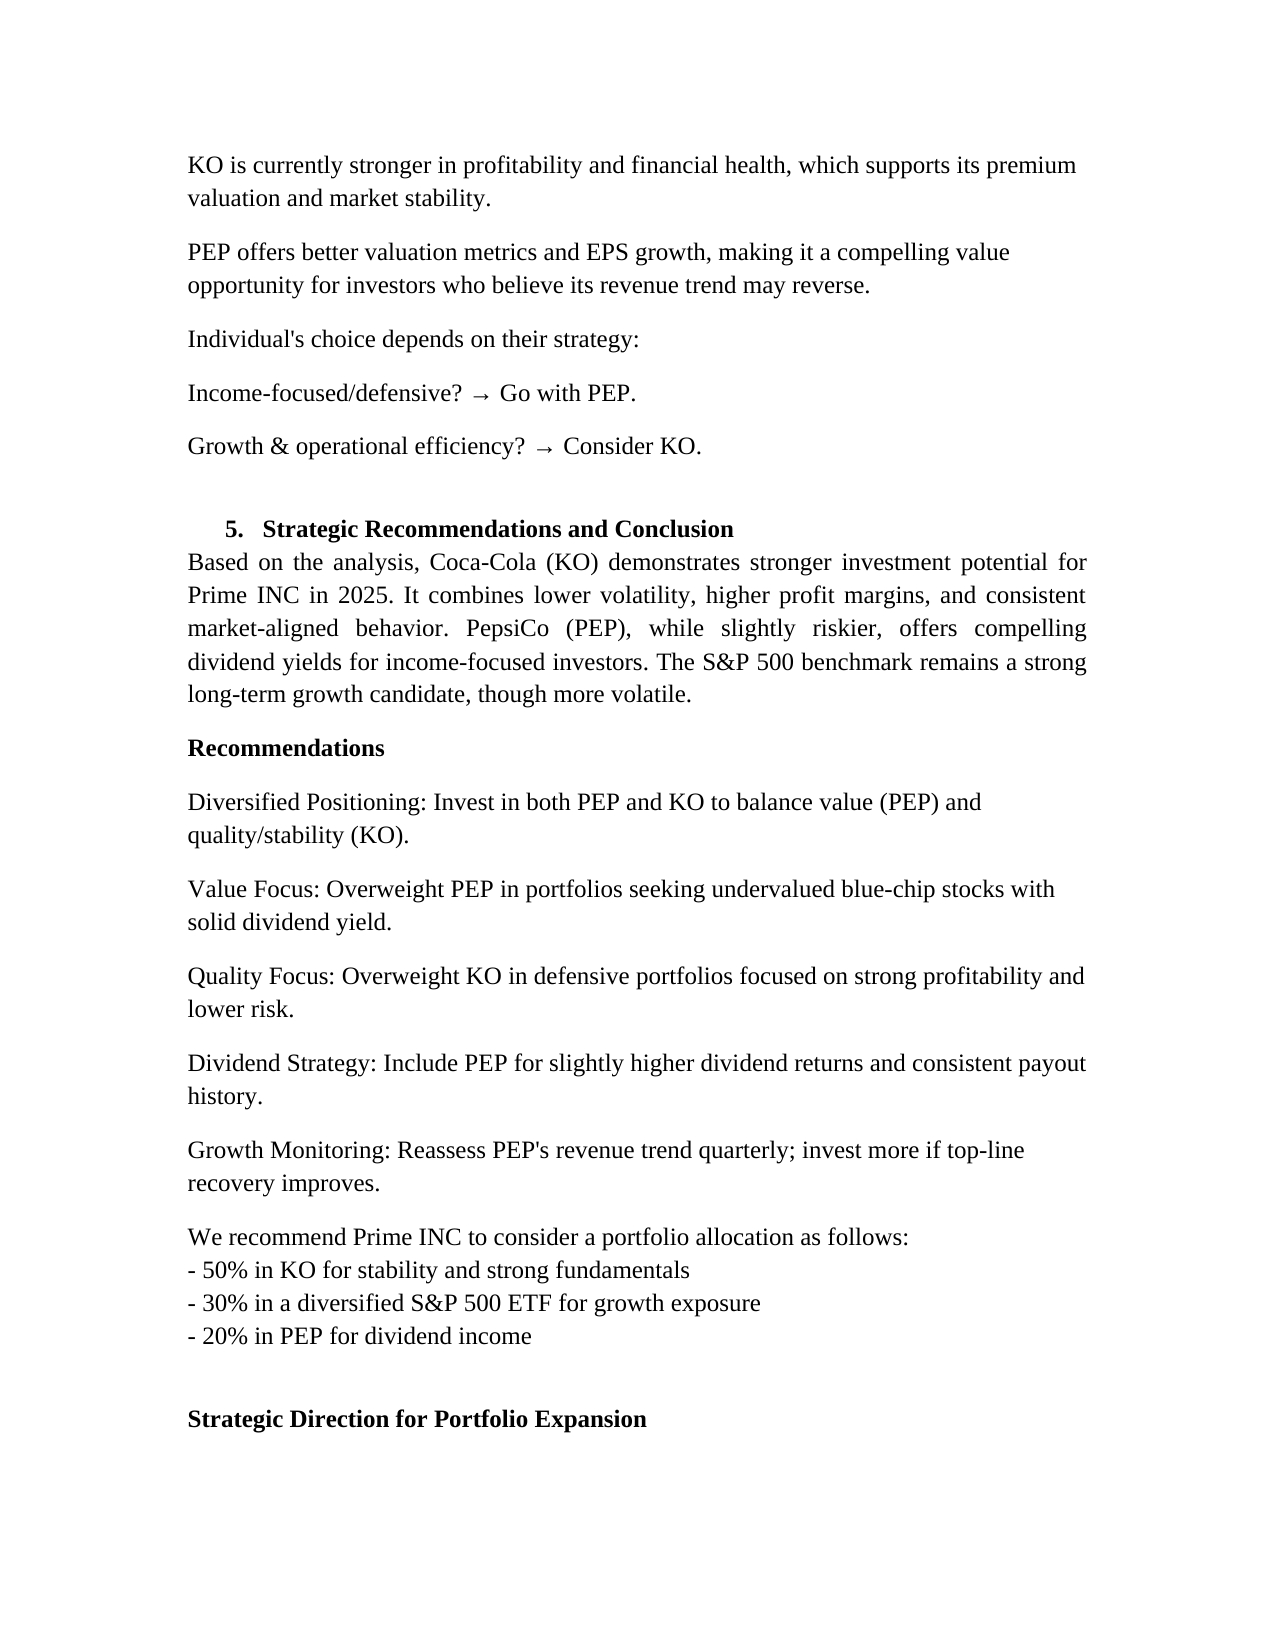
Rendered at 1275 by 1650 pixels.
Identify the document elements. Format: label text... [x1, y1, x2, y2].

text Strategic Direction for Portfolio Expansion [187, 1404, 1087, 1433]
text Diversified Positioning: Invest in both PEP and KO to balance value (PEP) and quality/stability (KO). [187, 787, 1087, 849]
subtitle Strategic Recommendations and Conclusion [225, 514, 1087, 543]
text Individual's choice depends on their strategy: [187, 324, 1087, 352]
text Recommendations [187, 733, 1087, 762]
text Growth Monitoring: Reassess PEP's revenue trend quarterly; invest more if top-line recovery improves. [187, 1135, 1087, 1197]
text We recommend Prime INC to consider a portfolio allocation as follows: - 50% in KO for stability and strong fundamentals - 30% in a diversified S&P 500 ETF for growth exposure - 20% in PEP for dividend income [187, 1222, 1087, 1380]
text PEP offers better valuation metrics and EPS growth, making it a compelling value opportunity for investors who believe its revenue trend may reverse. [187, 237, 1087, 299]
text Growth & operational efficiency? → Consider KO. [187, 431, 1087, 460]
text Value Focus: Overweight PEP in portfolios seeking undervalued blue-chip stocks with solid dividend yield. [187, 874, 1087, 936]
text Income-focused/defensive? → Go with PEP. [187, 378, 1087, 406]
text KO is currently stronger in profitability and financial health, which supports its premium valuation and market stability. [187, 150, 1087, 212]
text Quality Focus: Overweight KO in defensive portfolios focused on strong profitability and lower risk. [187, 961, 1087, 1023]
text Dividend Strategy: Include PEP for slightly higher dividend returns and consistent payout history. [187, 1048, 1087, 1110]
text Based on the analysis, Coca-Cola (KO) demonstrates stronger investment potential for Prime INC in 2025. It combines lower volatility, higher profit margins, and consistent market-aligned behavior. PepsiCo (PEP), while slightly riskier, offers compelling dividend yields for income-focused investors. The S&P 500 benchmark remains a strong long-term growth candidate, though more volatile. [187, 547, 1087, 708]
